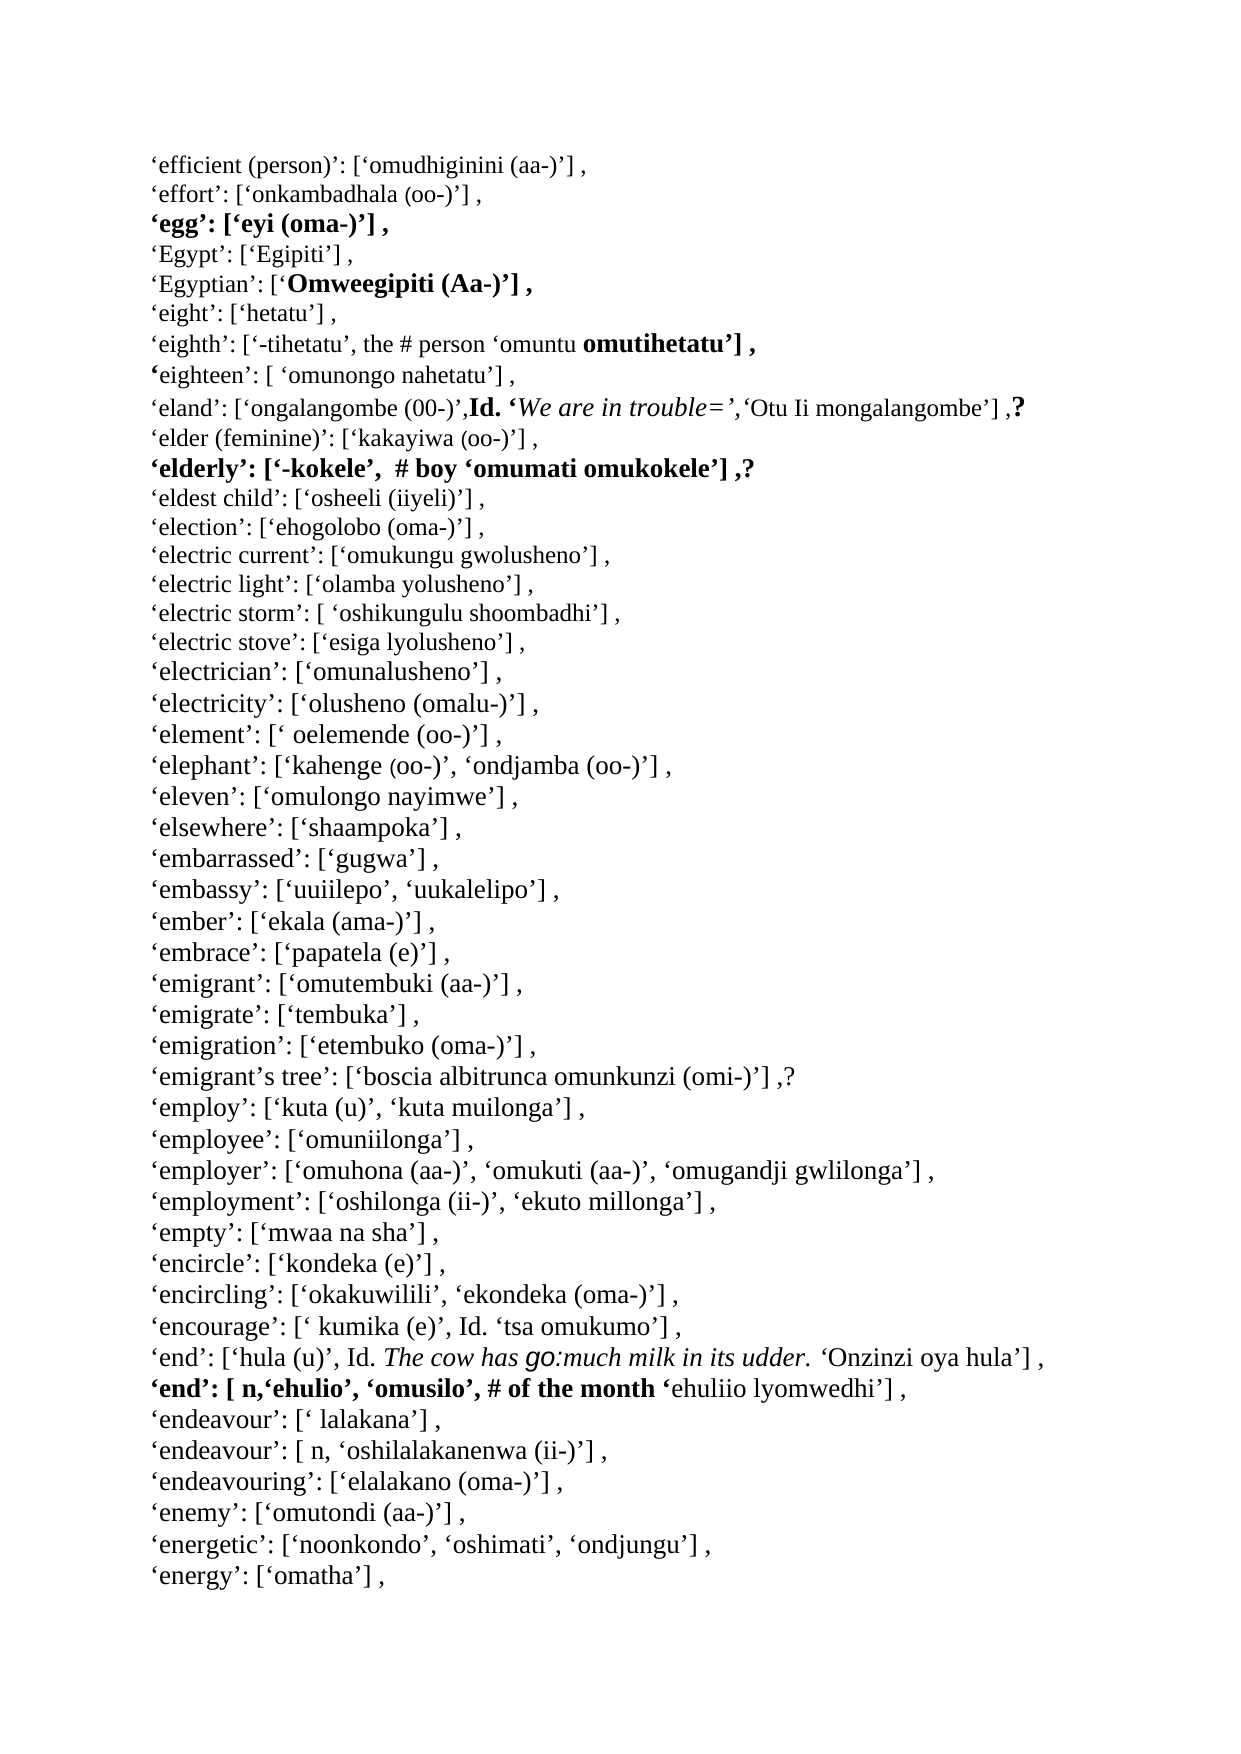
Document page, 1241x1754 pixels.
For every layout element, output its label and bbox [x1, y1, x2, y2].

text [150, 150, 1090, 1590]
